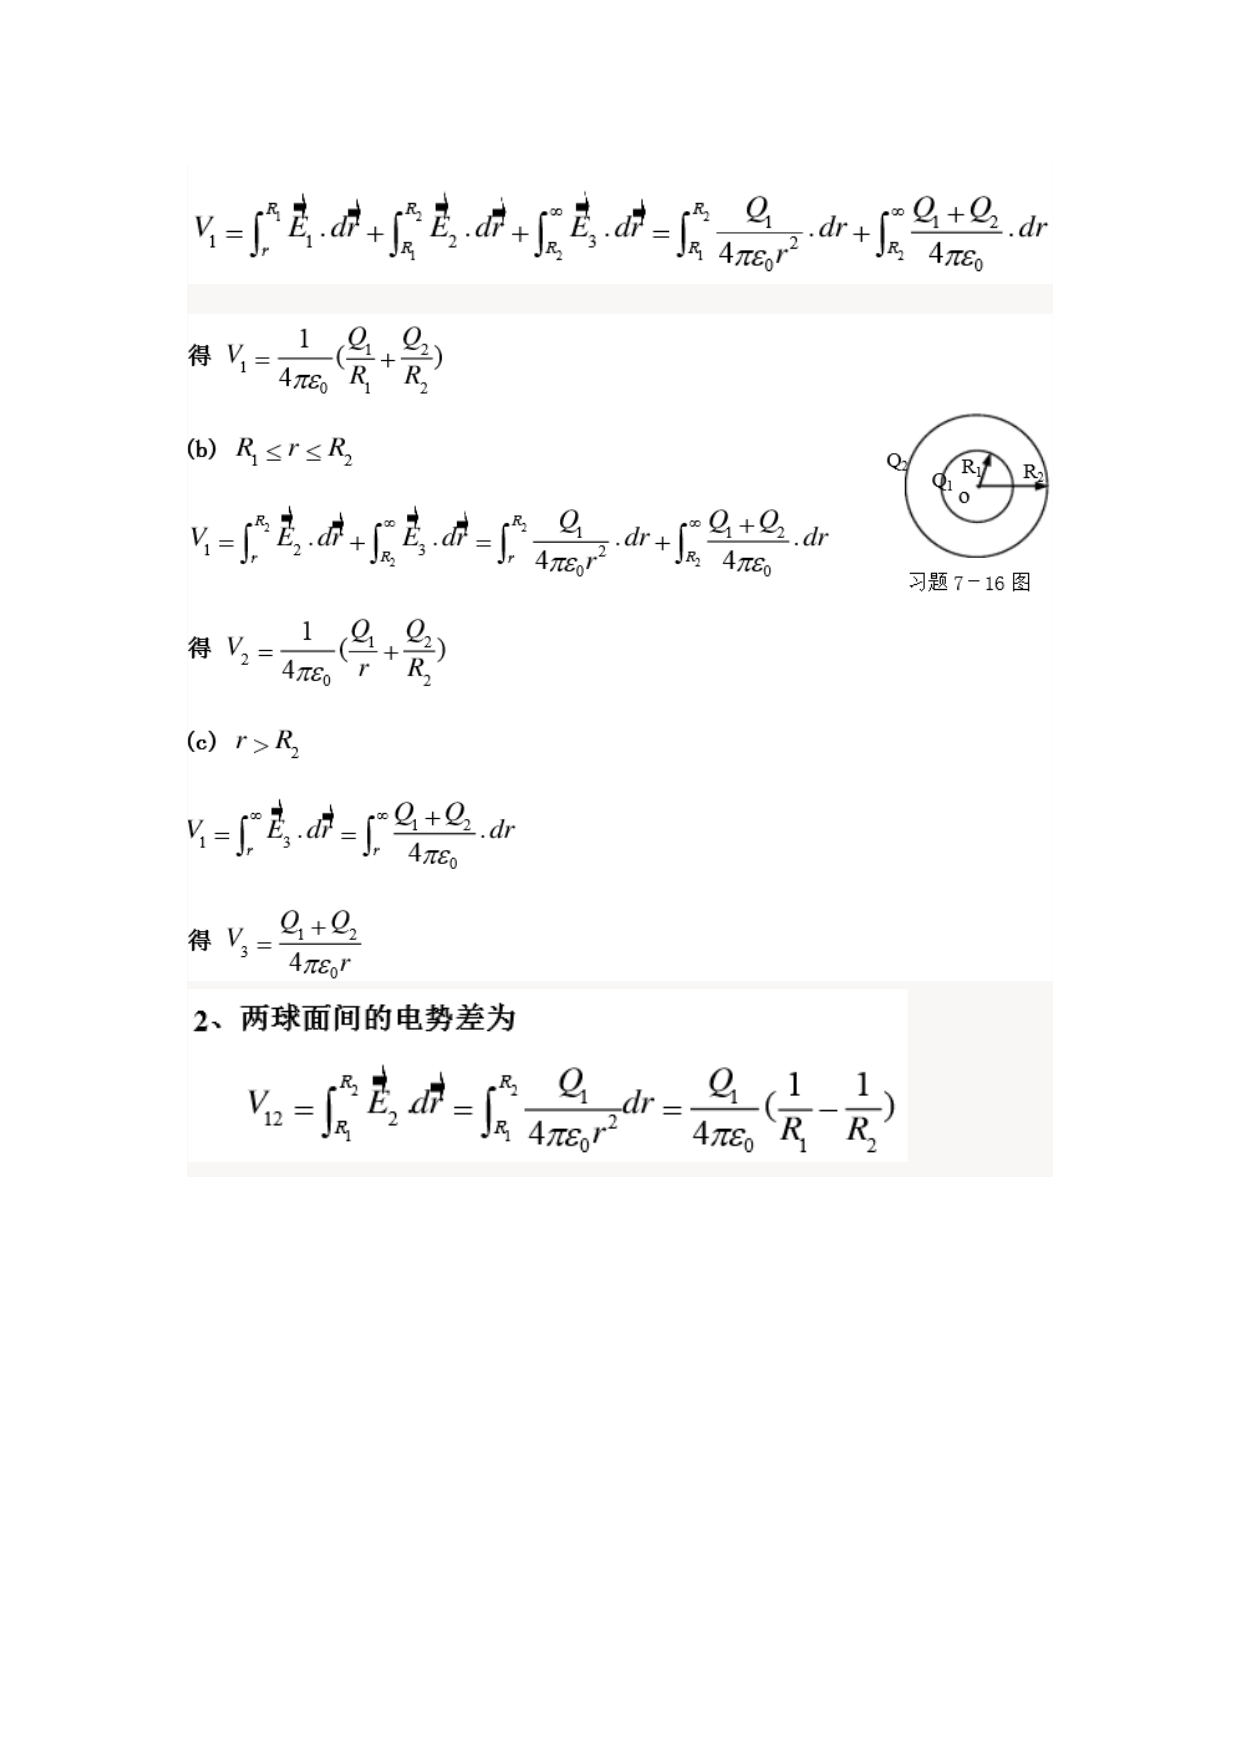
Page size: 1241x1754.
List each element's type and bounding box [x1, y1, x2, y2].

picture [187, 164, 1053, 284]
picture [187, 989, 908, 1162]
picture [187, 314, 1053, 981]
